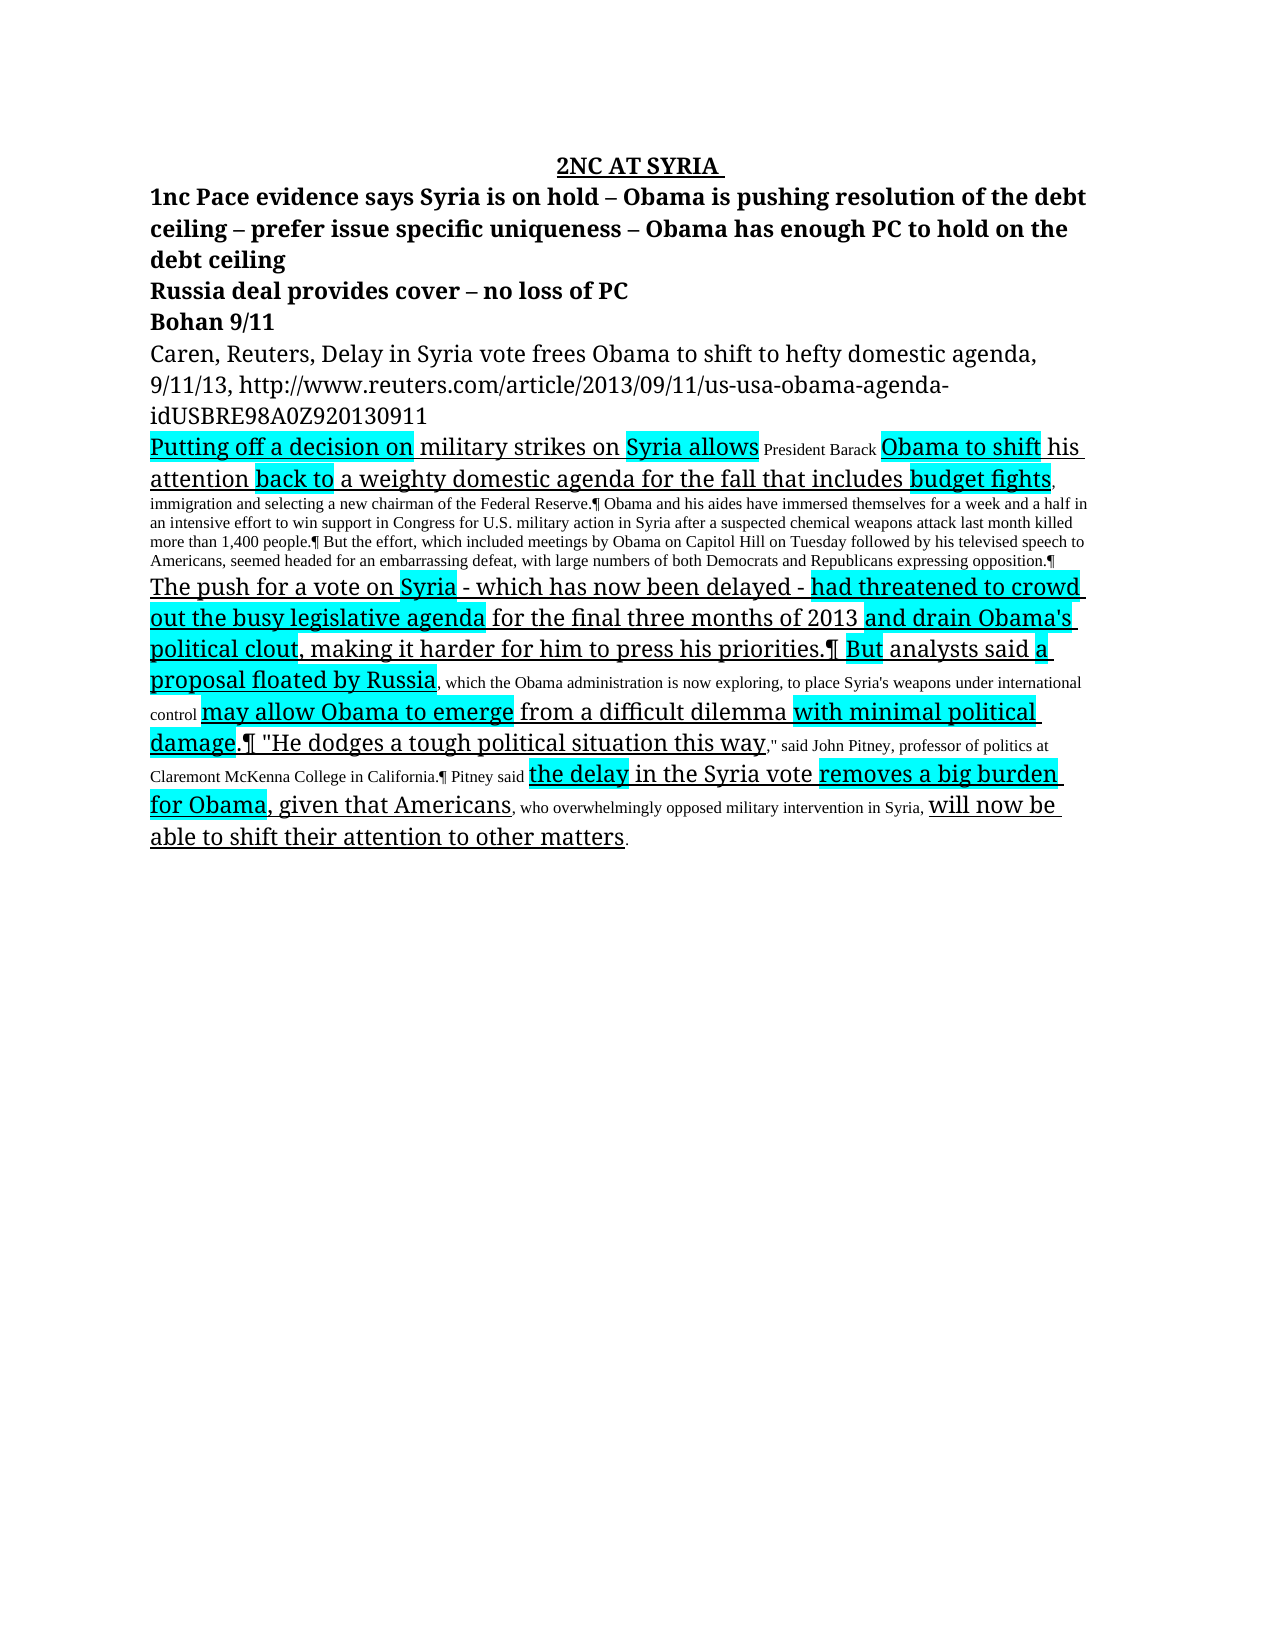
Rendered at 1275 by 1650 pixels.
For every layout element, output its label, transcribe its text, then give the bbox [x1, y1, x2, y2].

subtitle 2nc at syria [150, 150, 1125, 181]
text Bohan 9/11 [150, 306, 1125, 337]
subtitle Russia deal provides cover – no loss of PC [150, 275, 1125, 306]
subtitle 1nc Pace evidence says Syria is on hold – Obama is pushing resolution of the debt ceiling – prefer issue specific uniqueness – Obama has enough PC to hold on the debt ceiling [150, 181, 1125, 275]
text Caren, Reuters, Delay in Syria vote frees Obama to shift to hefty domestic agenda, 9/11/13, http://www.reuters.com/article/2013/09/11/us-usa-obama-agenda-idUSBRE98A0Z920130911 [150, 337, 1125, 431]
text Putting off a decision on military strikes on Syria allows President Barack Obama to shift his attention back to a weighty domestic agenda for the fall that includes budget fights, immigration and selecting a new chairman of the Federal Reserve.¶ Obama and his aides have immersed themselves for a week and a half in an intensive effort to win support in Congress for U.S. military action in Syria after a suspected chemical weapons attack last month killed more than 1,400 people.¶ But the effort, which included meetings by Obama on Capitol Hill on Tuesday followed by his televised speech to Americans, seemed headed for an embarrassing defeat, with large numbers of both Democrats and Republicans expressing opposition.¶ The push for a vote on Syria - which has now been delayed - had threatened to crowd out the busy legislative agenda for the final three months of 2013 and drain Obama's political clout, making it harder for him to press his priorities.¶ But analysts said a proposal floated by Russia, which the Obama administration is now exploring, to place Syria's weapons under international control may allow Obama to emerge from a difficult dilemma with minimal political damage.¶ "He dodges a tough political situation this way," said John Pitney, professor of politics at Claremont McKenna College in California.¶ Pitney said the delay in the Syria vote removes a big burden for Obama, given that Americans, who overwhelmingly opposed military intervention in Syria, will now be able to shift their attention to other matters. [150, 431, 1095, 852]
